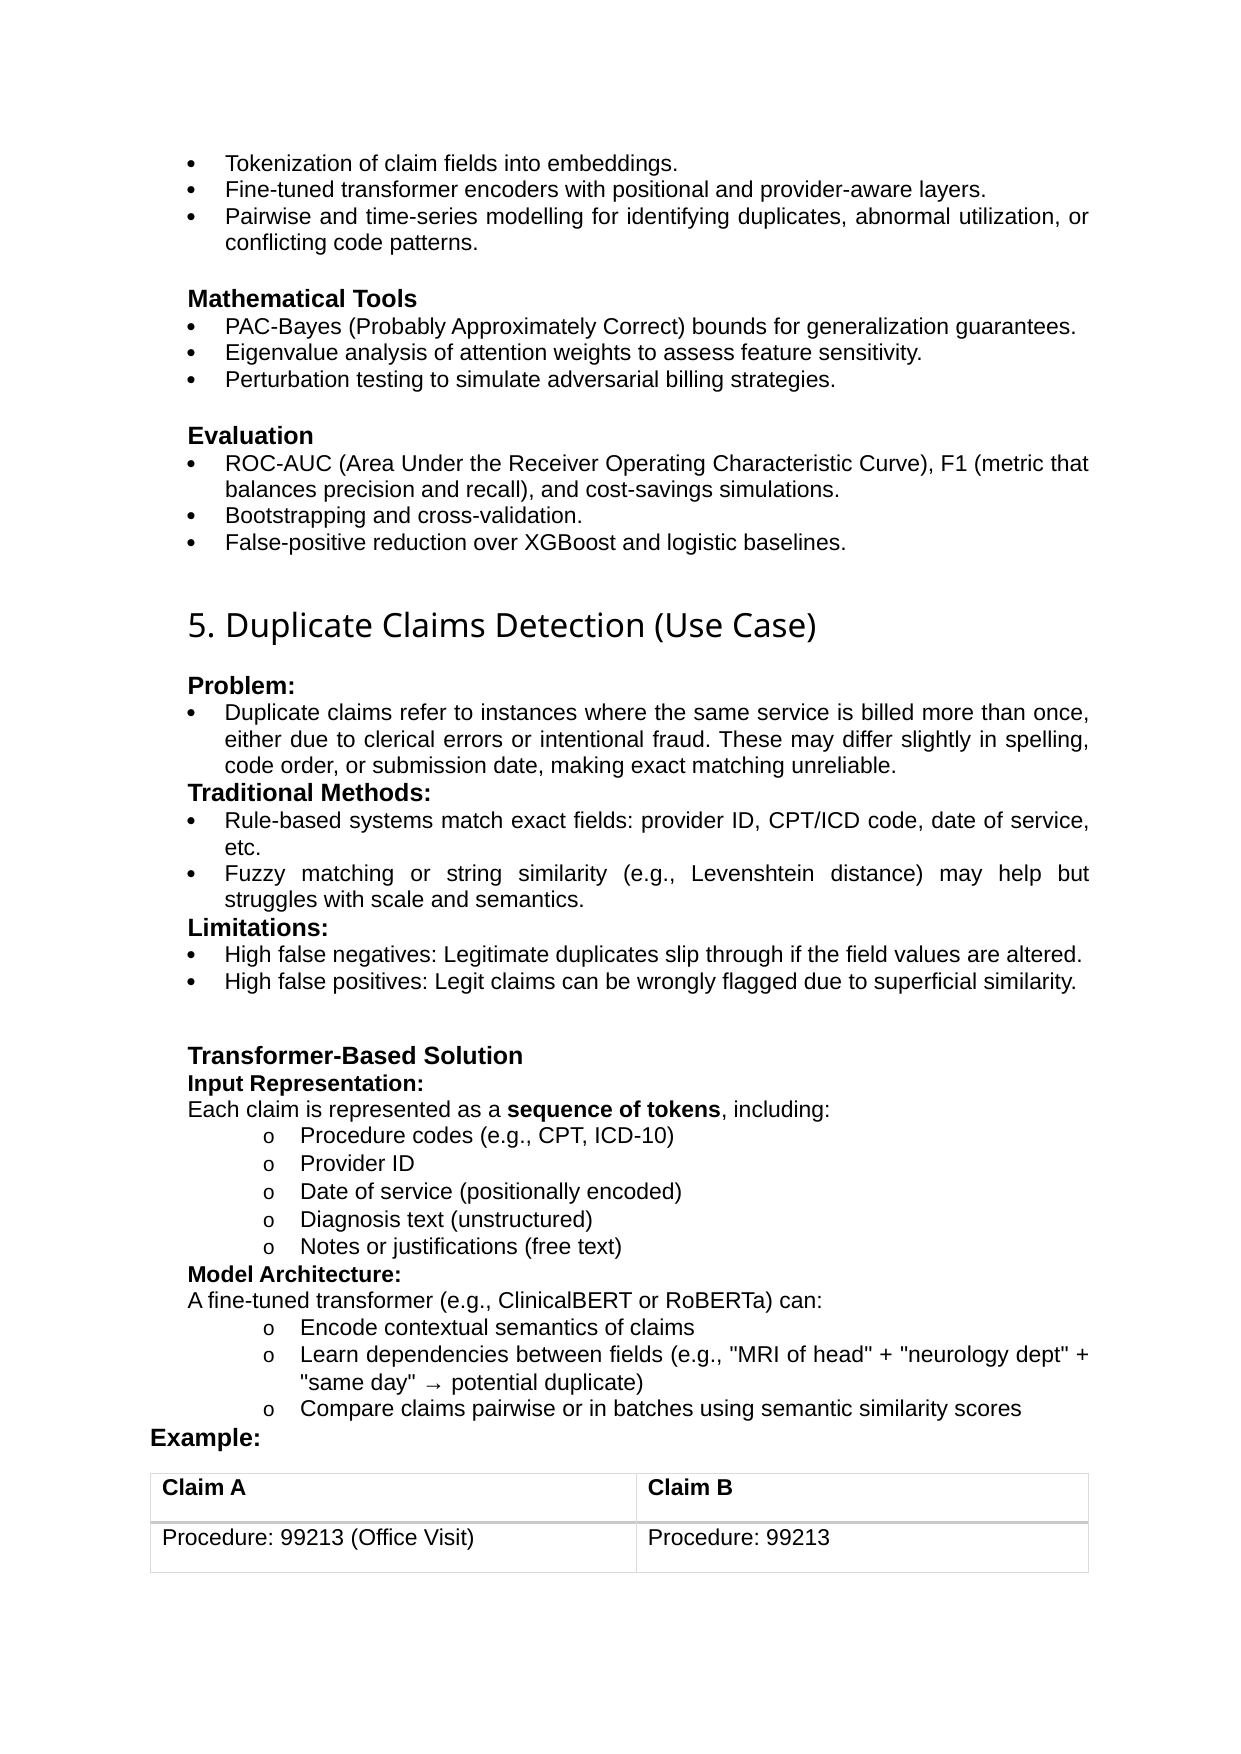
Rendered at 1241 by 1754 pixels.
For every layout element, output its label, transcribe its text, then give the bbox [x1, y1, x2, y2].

list PAC-Bayes (Probably Approximately Correct) bounds for generalization guarantees. [187, 313, 1090, 339]
table_header Claim B [637, 1474, 1088, 1521]
text Input Representation: [150, 1070, 1090, 1096]
text Example: [150, 1423, 1090, 1452]
list ROC-AUC (Area Under the Receiver Operating Characteristic Curve), F1 (metric that balances precision and recall), and cost-savings simulations. [187, 449, 1090, 502]
text Duplicate Claims Detection (Use Case) [187, 602, 1090, 647]
text A fine-tuned transformer (e.g., ClinicalBERT or RoBERTa) can: [150, 1287, 1090, 1314]
list High false negatives: Legitimate duplicates slip through if the field values are altered. [187, 941, 1090, 968]
table_header Claim A [151, 1474, 636, 1521]
text Transformer-Based Solution [187, 1041, 1090, 1070]
list False-positive reduction over XGBoost and logistic baselines. [187, 528, 1090, 555]
list Compare claims pairwise or in batches using semantic similarity scores [262, 1395, 1090, 1423]
list Bootstrapping and cross-validation. [187, 502, 1090, 528]
list Date of service (positionally encoded) [262, 1178, 1090, 1206]
list High false positives: Legit claims can be wrongly flagged due to superficial similarity. [187, 968, 1090, 994]
text Each claim is represented as a sequence of tokens, including: [150, 1096, 1090, 1122]
text Mathematical Tools [187, 284, 1090, 313]
list Fuzzy matching or string similarity (e.g., Levenshtein distance) may help but struggles with scale and semantics. [187, 860, 1090, 913]
list Notes or justifications (free text) [262, 1233, 1090, 1261]
text Limitations: [187, 913, 1090, 941]
list Perturbation testing to simulate adversarial billing strategies. [187, 366, 1090, 392]
list Learn dependencies between fields (e.g., "MRI of head" + "neurology dept" + "same day" → potential duplicate) [262, 1341, 1090, 1395]
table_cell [637, 1524, 1088, 1572]
list Rule-based systems match exact fields: provider ID, CPT/ICD code, date of service, etc. [187, 807, 1090, 860]
list Encode contextual semantics of claims [262, 1314, 1090, 1341]
list Pairwise and time-series modelling for identifying duplicates, abnormal utilization, or conflicting code patterns. [187, 203, 1090, 255]
list Diagnosis text (unstructured) [262, 1206, 1090, 1233]
list Fine-tuned transformer encoders with positional and provider-aware layers. [187, 176, 1090, 203]
text Problem: [187, 671, 1090, 699]
text Evaluation [187, 421, 1090, 449]
list Provider ID [262, 1150, 1090, 1178]
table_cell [151, 1524, 636, 1572]
list Procedure codes (e.g., CPT, ICD-10) [262, 1122, 1090, 1150]
text Model Architecture: [150, 1261, 1090, 1287]
list Duplicate claims refer to instances where the same service is billed more than once, either due to clerical errors or intentional fraud. These may differ slightly in spelling, code order, or submission date, making exact matching unreliable. [187, 699, 1090, 778]
text Traditional Methods: [187, 778, 1090, 807]
list Tokenization of claim fields into embeddings. [187, 150, 1090, 176]
list Eigenvalue analysis of attention weights to assess feature sensitivity. [187, 339, 1090, 366]
